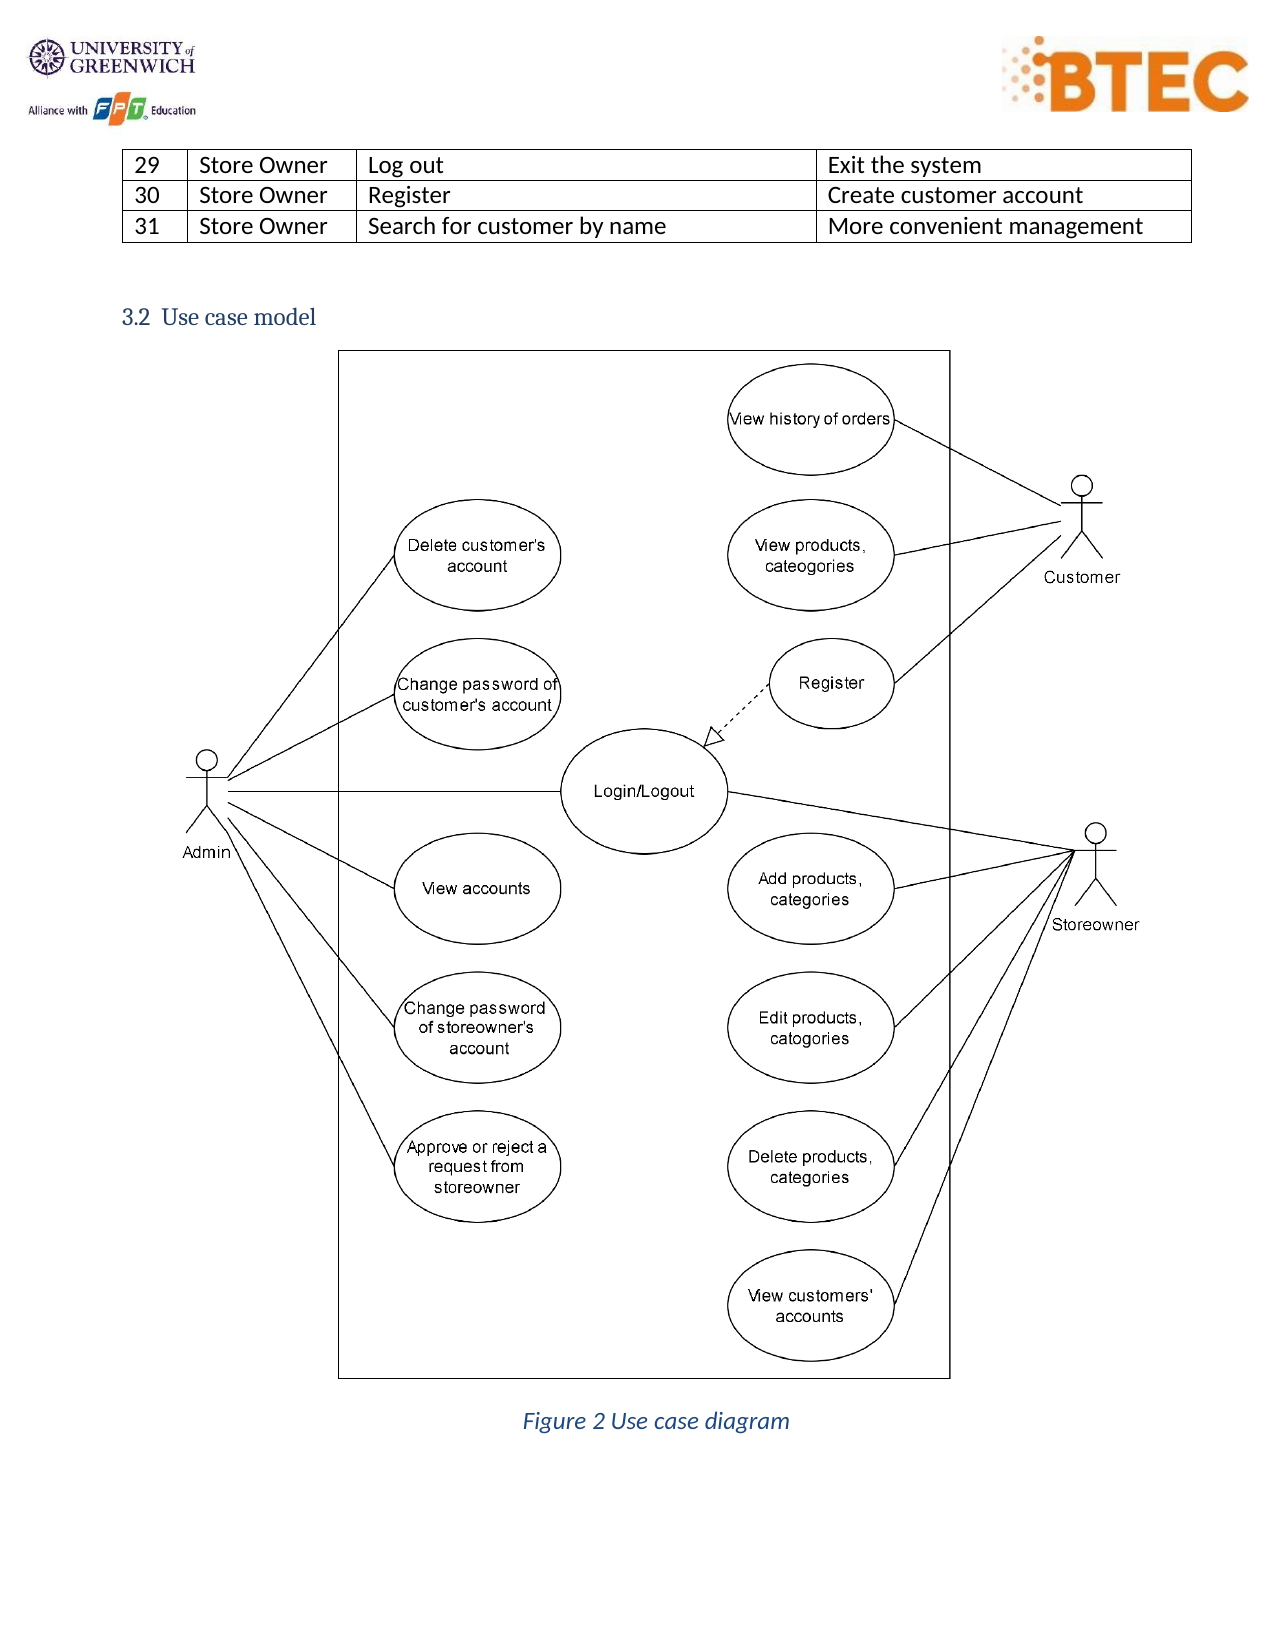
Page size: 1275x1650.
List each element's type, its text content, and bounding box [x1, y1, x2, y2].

text Figure 2 Use case diagram [121, 1405, 1192, 1436]
table_header Store Owner [188, 150, 356, 180]
table_header 29 [123, 150, 187, 180]
table_cell Create customer account [817, 181, 1191, 210]
table_cell 30 [123, 181, 187, 210]
table_cell Register [357, 181, 816, 210]
picture [1001, 36, 1249, 112]
table_cell Store Owner [188, 181, 356, 210]
table_header Exit the system [817, 150, 1191, 180]
list Use case model [122, 303, 1235, 332]
table_cell 31 [123, 211, 187, 242]
table_cell Store Owner [188, 211, 356, 242]
table_cell More convenient management [817, 211, 1191, 242]
picture [182, 350, 1140, 1379]
picture [20, 31, 199, 135]
table_cell Search for customer by name [357, 211, 816, 242]
table_header Log out [357, 150, 816, 180]
